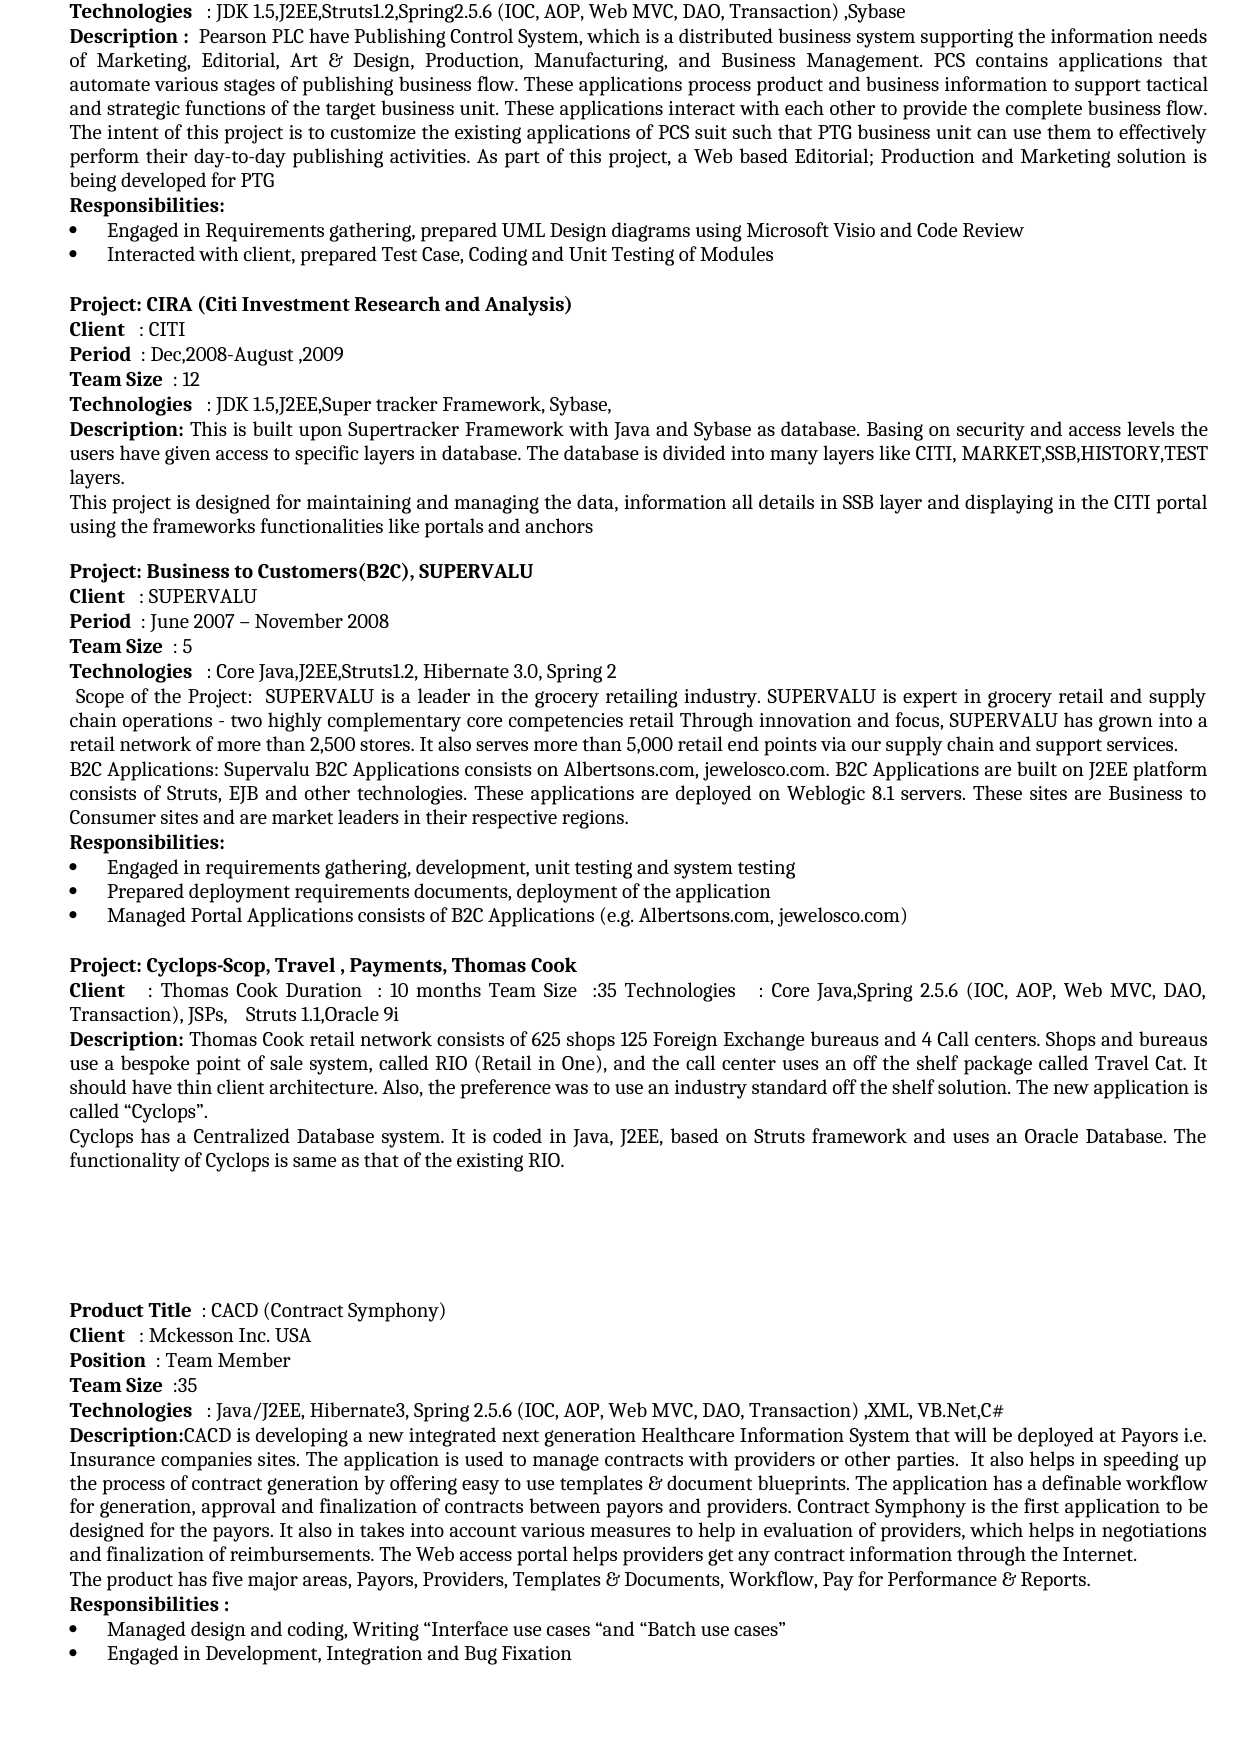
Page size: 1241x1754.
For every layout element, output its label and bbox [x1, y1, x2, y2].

table_cell [58, 0, 1221, 1692]
